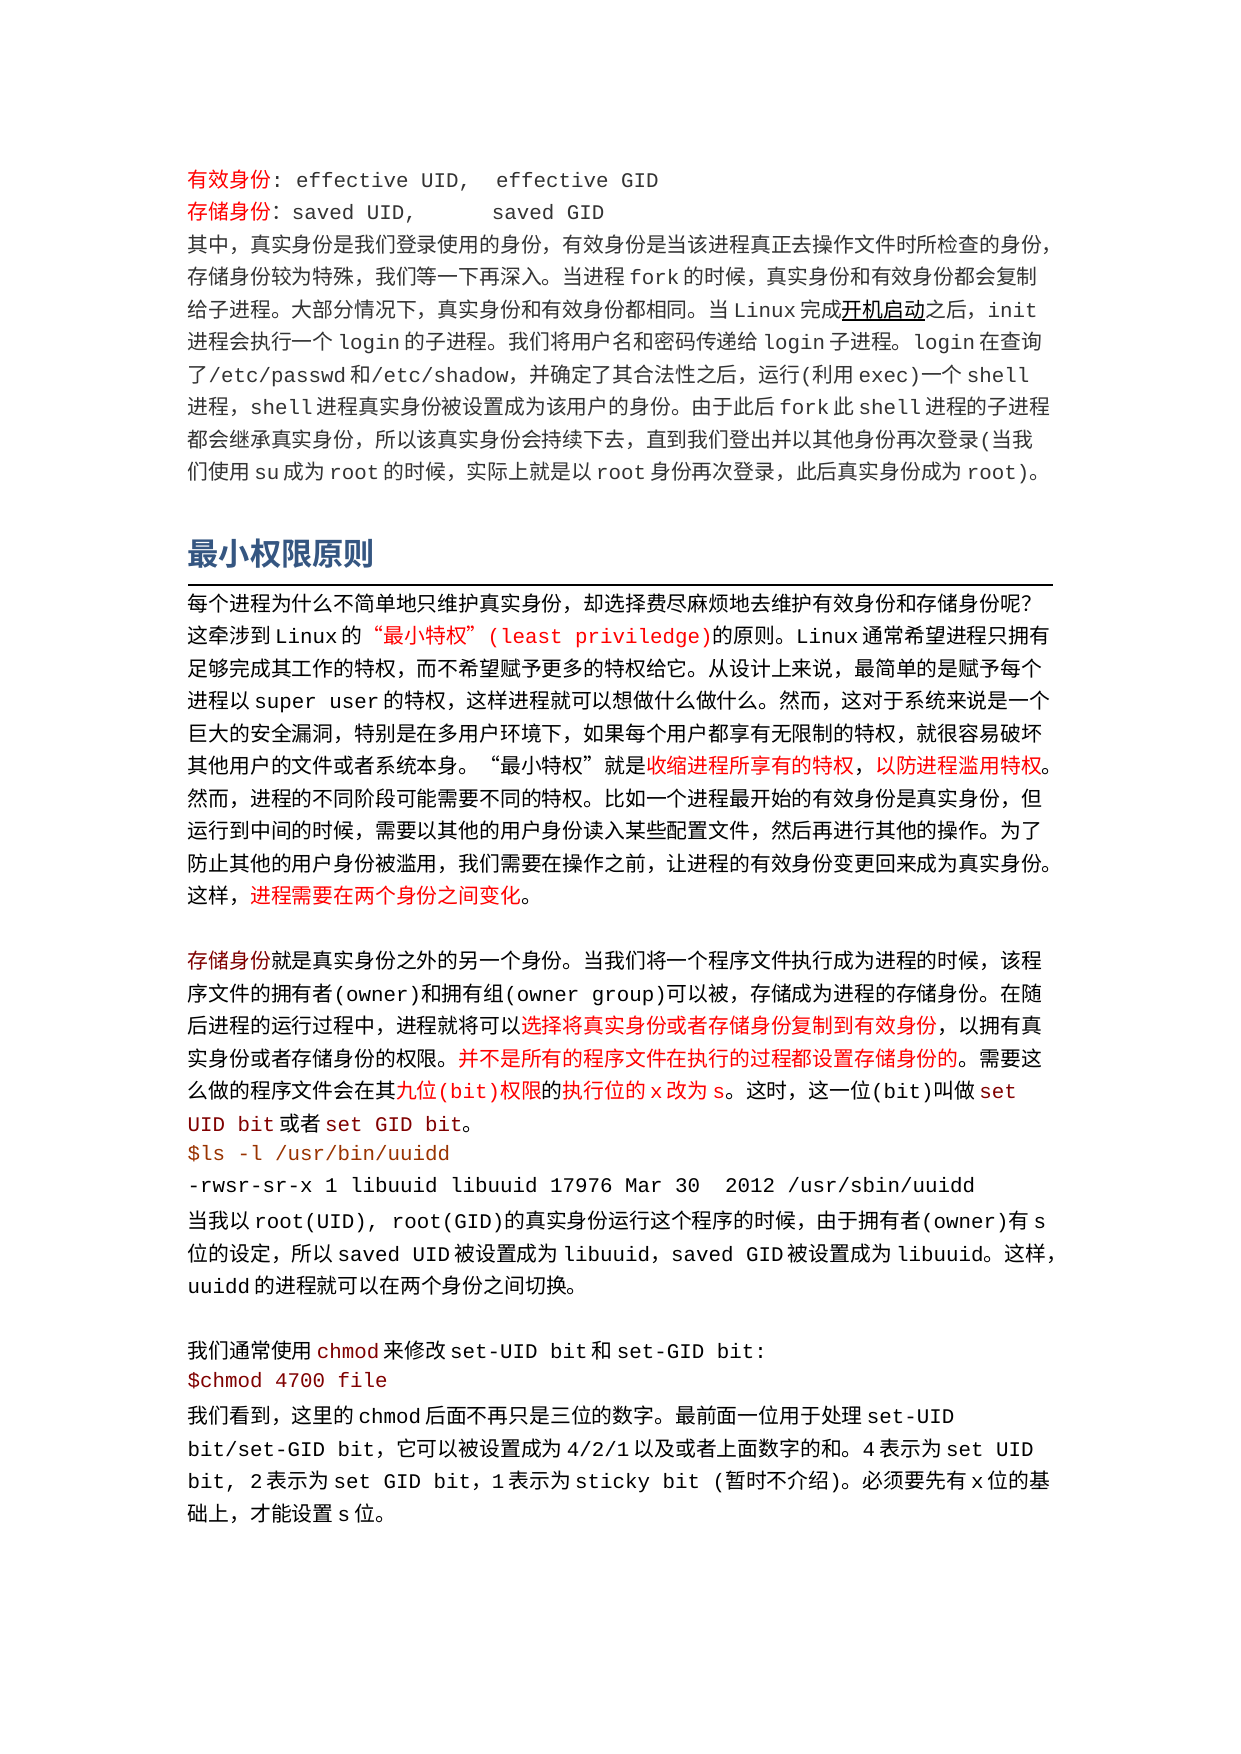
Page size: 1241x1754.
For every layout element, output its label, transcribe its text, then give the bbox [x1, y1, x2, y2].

text $chmod 4700 file [187, 1366, 1053, 1398]
subtitle 最小权限原则 [187, 519, 1053, 586]
text 然而，进程的不同阶段可能需要不同的特权。比如一个进程最开始的有效身份是真实身份，但运行到中间的时候，需要以其他的用户身份读入某些配置文件，然后再进行其他的操作。为了防止其他的用户身份被滥用，我们需要在操作之前，让进程的有效身份变更回来成为真实身份。这样，进程需要在两个身份之间变化。 [187, 781, 1053, 911]
text 当我以root(UID), root(GID)的真实身份运行这个程序的时候，由于拥有者(owner)有s位的设定，所以saved UID被设置成为libuuid，saved GID被设置成为libuuid。这样，uuidd的进程就可以在两个身份之间切换。 [187, 1203, 1053, 1301]
text $ls -l /usr/bin/uuidd -rwsr-sr-x 1 libuuid libuuid 17976 Mar 30 2012 /usr/sbin/uuidd [187, 1138, 1053, 1203]
text 每个进程为什么不简单地只维护真实身份，却选择费尽麻烦地去维护有效身份和存储身份呢？这牵涉到Linux的“最小特权”(least priviledge)的原则。Linux通常希望进程只拥有足够完成其工作的特权，而不希望赋予更多的特权给它。从设计上来说，最简单的是赋予每个进程以super user的特权，这样进程就可以想做什么做什么。然而，这对于系统来说是一个巨大的安全漏洞，特别是在多用户环境下，如果每个用户都享有无限制的特权，就很容易破坏其他用户的文件或者系统本身。“最小特权”就是收缩进程所享有的特权，以防进程滥用特权。 [187, 586, 1053, 781]
text 我们通常使用chmod来修改set-UID bit和set-GID bit: [187, 1333, 1053, 1366]
text 存储身份：saved UID, saved GID [187, 194, 1053, 227]
text 我们看到，这里的chmod后面不再只是三位的数字。最前面一位用于处理set-UID bit/set-GID bit，它可以被设置成为4/2/1以及或者上面数字的和。4表示为set UID bit, 2表示为set GID bit，1表示为sticky bit (暂时不介绍)。必须要先有x位的基础上，才能设置s位。 [187, 1398, 1053, 1528]
text 存储身份就是真实身份之外的另一个身份。当我们将一个程序文件执行成为进程的时候，该程序文件的拥有者(owner)和拥有组(owner group)可以被，存储成为进程的存储身份。在随后进程的运行过程中，进程就将可以选择将真实身份或者存储身份复制到有效身份，以拥有真实身份或者存储身份的权限。并不是所有的程序文件在执行的过程都设置存储身份的。需要这么做的程序文件会在其九位(bit)权限的执行位的x改为s。这时，这一位(bit)叫做set UID bit或者set GID bit。 [187, 911, 1053, 1138]
text 其中，真实身份是我们登录使用的身份，有效身份是当该进程真正去操作文件时所检查的身份，存储身份较为特殊，我们等一下再深入。当进程fork的时候，真实身份和有效身份都会复制给子进程。大部分情况下，真实身份和有效身份都相同。当Linux完成开机启动之后，init进程会执行一个login的子进程。我们将用户名和密码传递给login子进程。login在查询了/etc/passwd和/etc/shadow，并确定了其合法性之后，运行(利用exec)一个shell进程，shell进程真实身份被设置成为该用户的身份。由于此后fork此shell进程的子进程都会继承真实身份，所以该真实身份会持续下去，直到我们登出并以其他身份再次登录(当我们使用su成为root的时候，实际上就是以root身份再次登录，此后真实身份成为root)。 [187, 227, 1053, 487]
text 有效身份: effective UID, effective GID [187, 162, 1053, 194]
